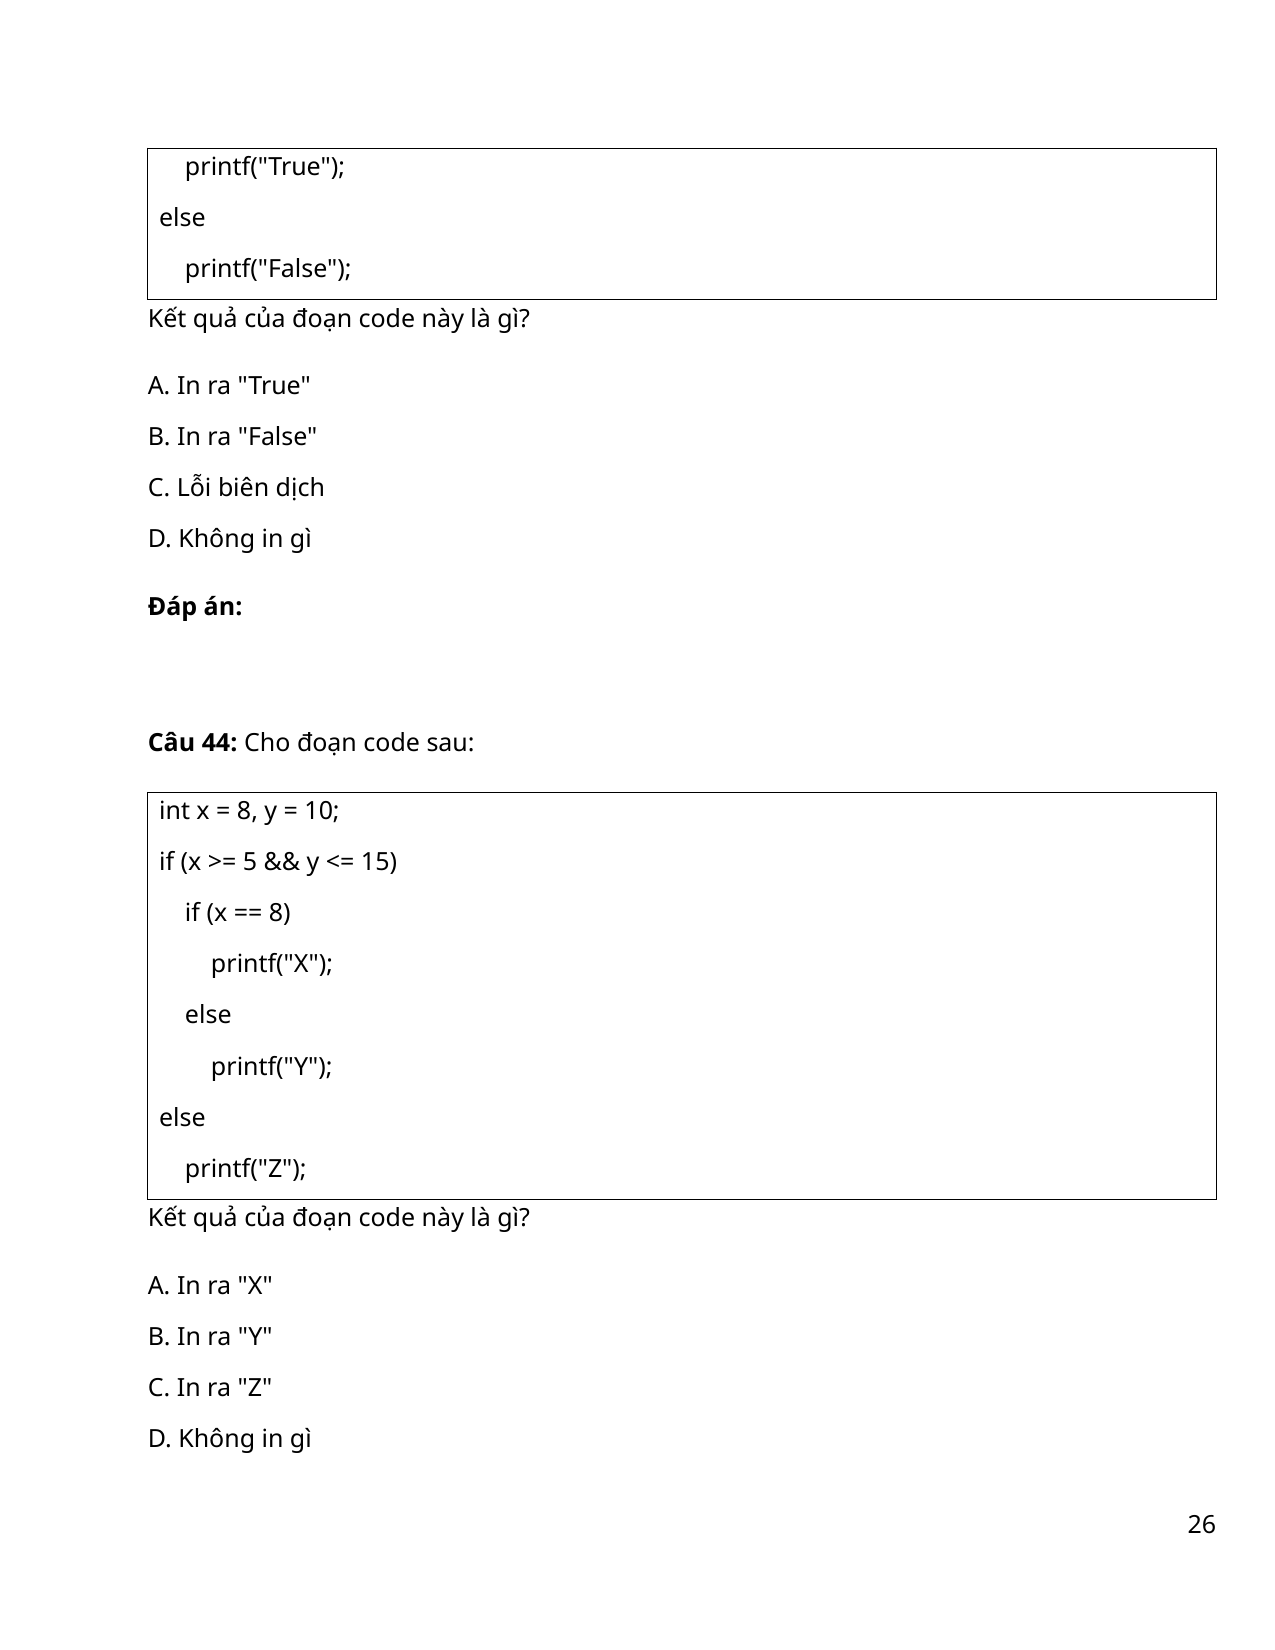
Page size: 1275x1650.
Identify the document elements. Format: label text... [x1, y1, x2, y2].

text A. In ra "True" B. In ra "False" C. Lỗi biên dịch D. Không in gì [148, 368, 1216, 555]
text A. In ra "X" B. In ra "Y" C. In ra "Z" D. Không in gì [148, 1267, 1216, 1454]
text Kết quả của đoạn code này là gì? [148, 1200, 1216, 1234]
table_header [148, 149, 1216, 299]
table_header int x = 8, y = 10; if (x >= 5 && y <= 15) if (x == 8) printf("X"); else printf("Y"); else printf("Z"); [148, 793, 1216, 1198]
text Câu 44: Cho đoạn code sau: [148, 724, 1216, 758]
text Đáp án: [148, 589, 1216, 623]
text Kết quả của đoạn code này là gì? [148, 300, 1216, 334]
